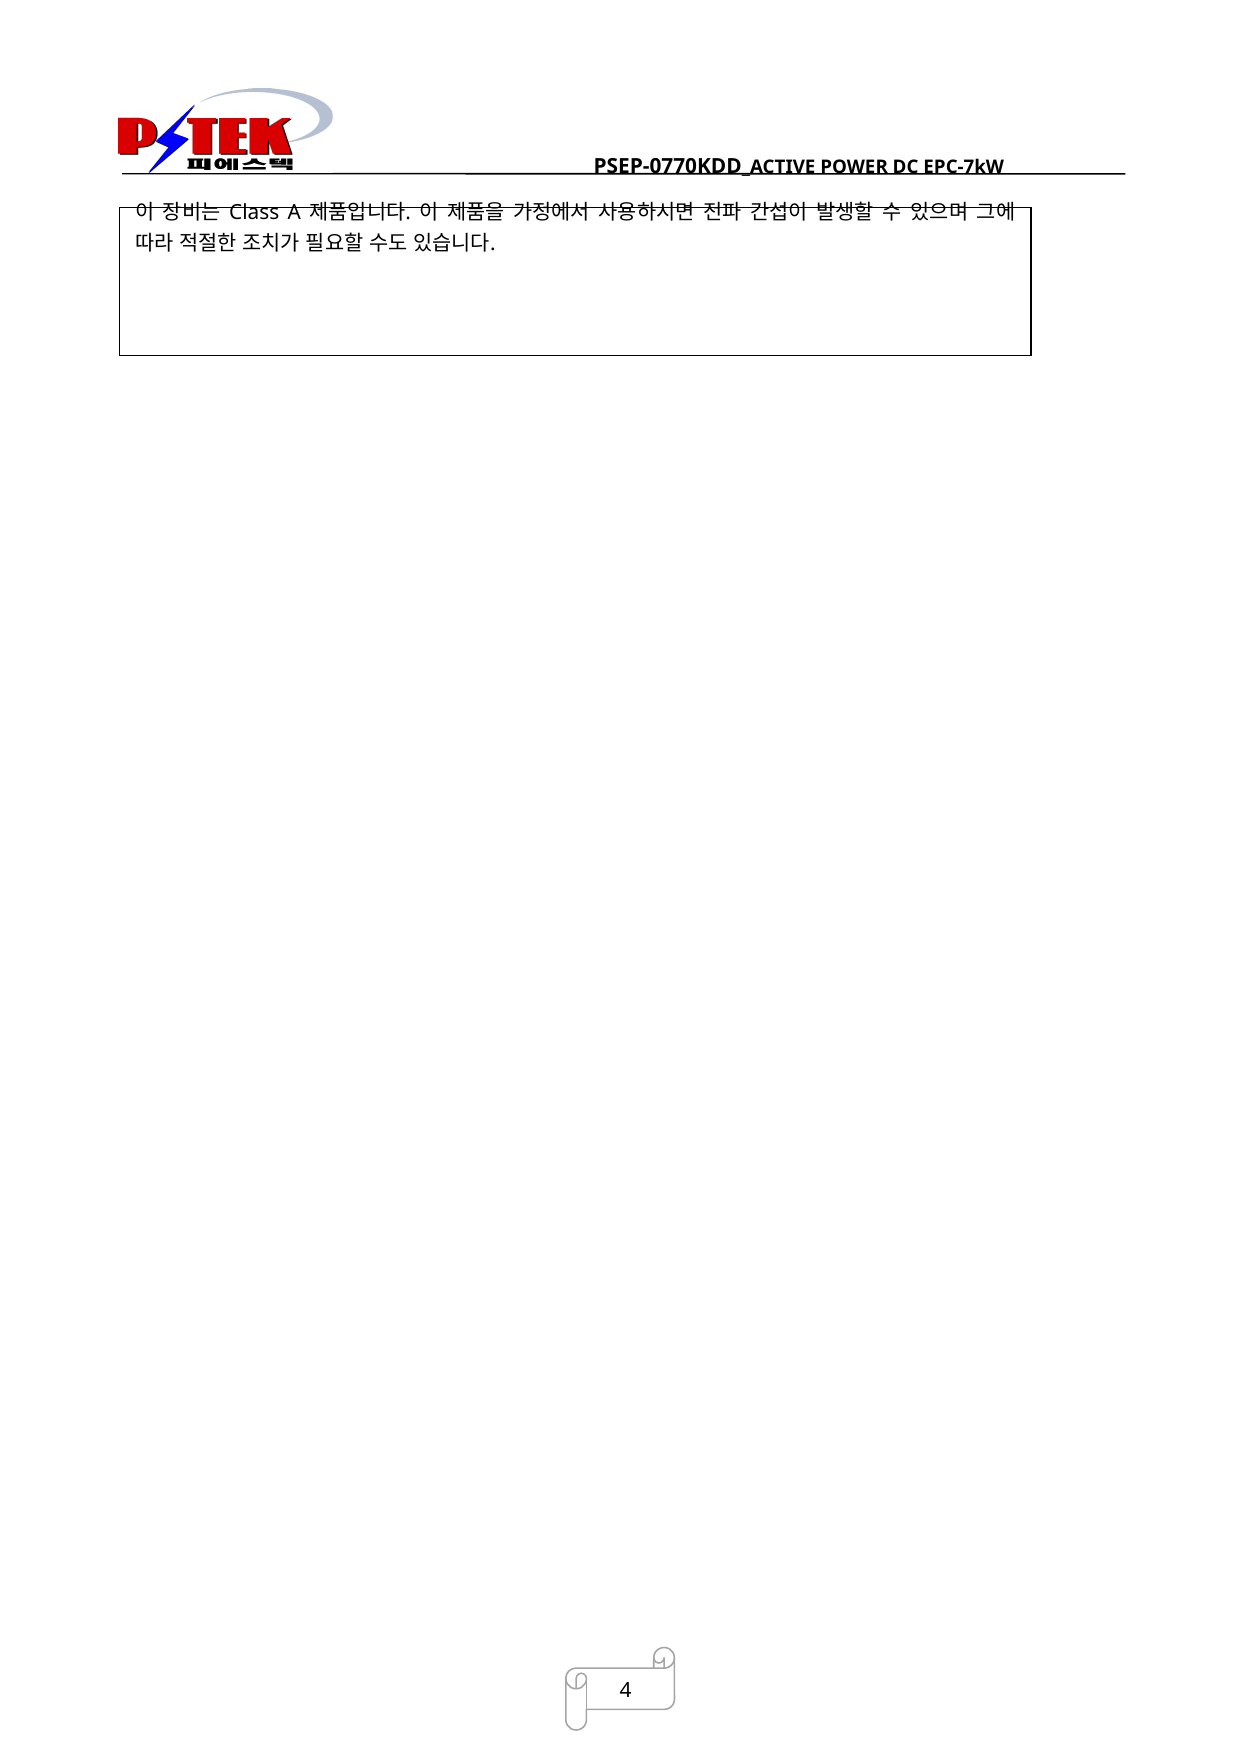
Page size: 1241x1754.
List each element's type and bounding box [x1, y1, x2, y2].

picture [118, 88, 333, 173]
